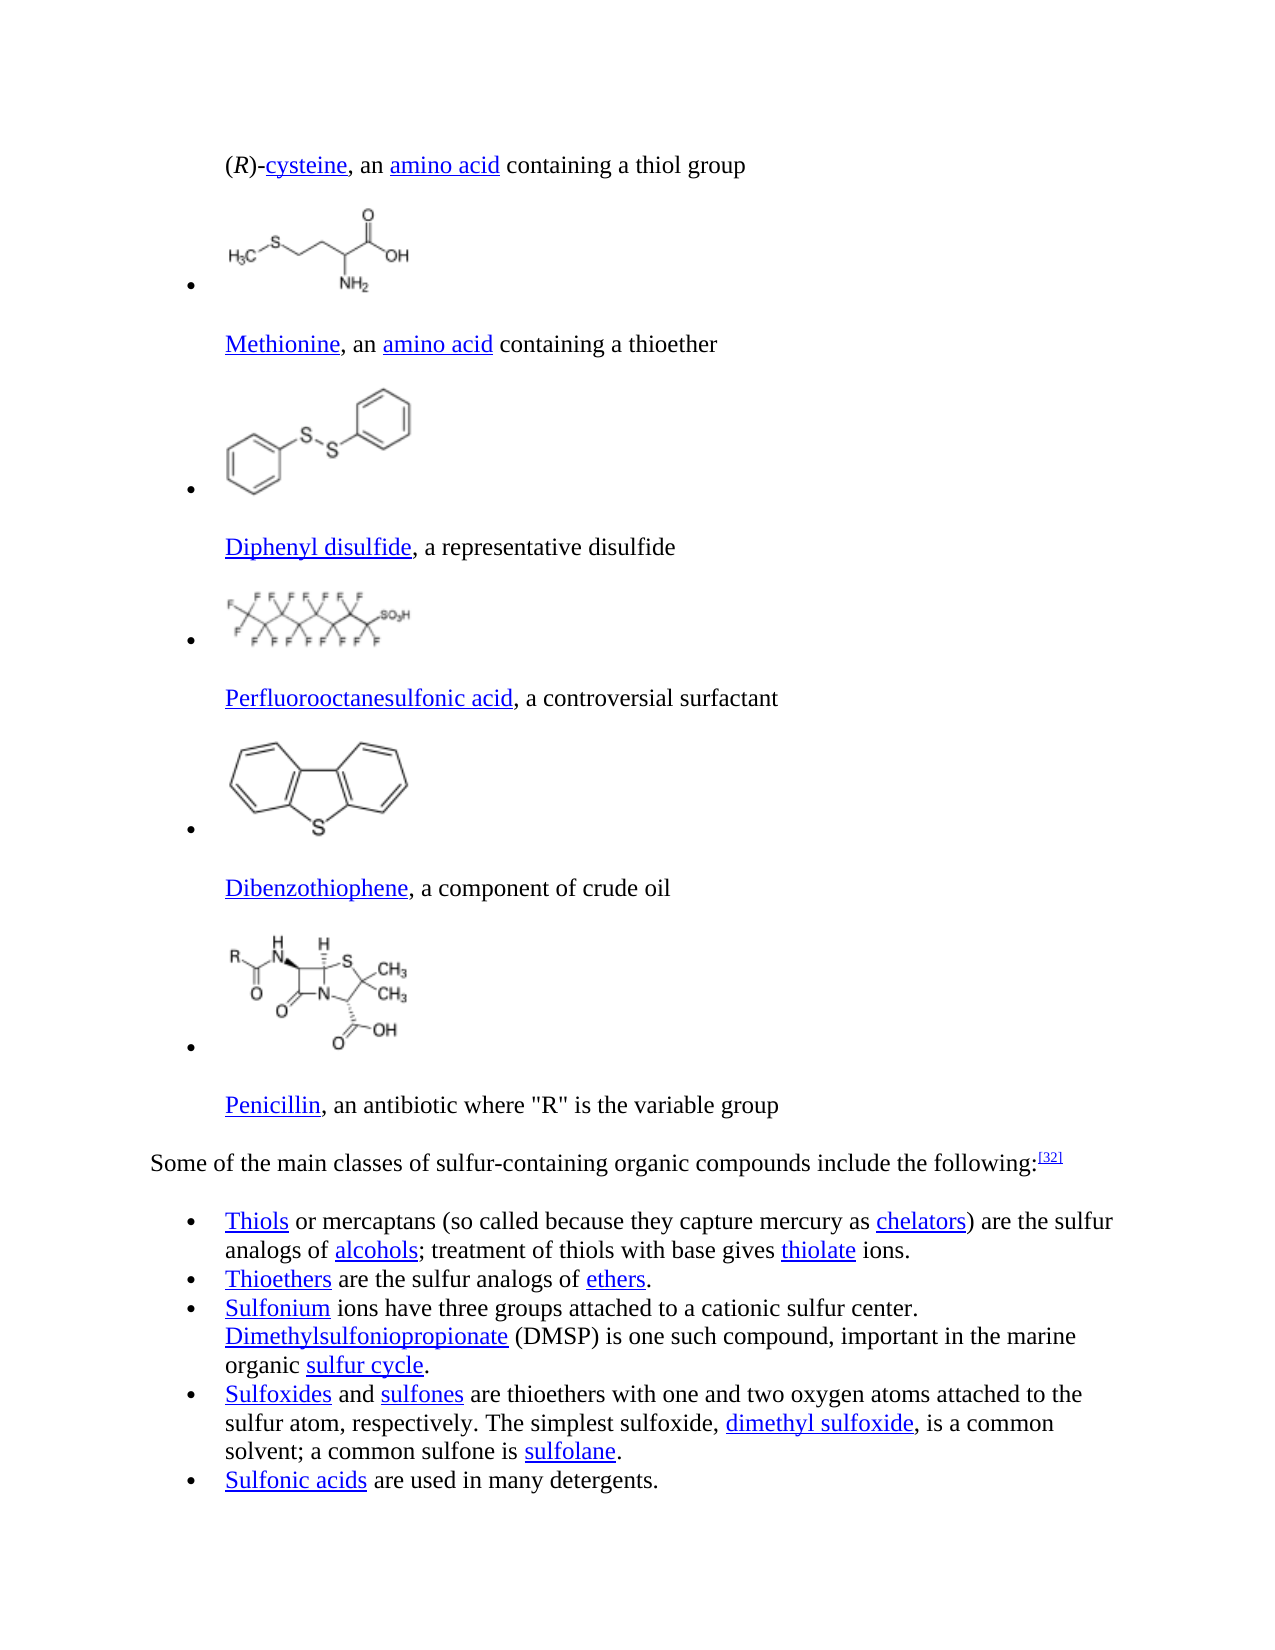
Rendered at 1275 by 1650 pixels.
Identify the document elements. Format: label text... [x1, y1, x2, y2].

picture [225, 590, 413, 649]
picture [225, 207, 413, 294]
list Sulfonium ions have three groups attached to a cationic sulfur center. Dimethylsulfoniopropionate (DMSP) is one such compound, important in the marine organic sulfur cycle. [187, 1293, 1125, 1379]
list Sulfonic acids are used in many detergents. [187, 1465, 1125, 1494]
text Diphenyl disulfide, a representative disulfide [225, 532, 1125, 561]
picture [225, 741, 413, 838]
text Some of the main classes of sulfur-containing organic compounds include the following:[32] [150, 1148, 1125, 1177]
text Dibenzothiophene, a component of crude oil [225, 873, 1125, 902]
picture [225, 930, 413, 1056]
text (R)-cysteine, an amino acid containing a thiol group [225, 150, 1125, 179]
list Sulfoxides and sulfones are thioethers with one and two oxygen atoms attached to the sulfur atom, respectively. The simplest sulfoxide, dimethyl sulfoxide, is a common solvent; a common sulfone is sulfolane. [187, 1379, 1125, 1465]
picture [225, 386, 413, 498]
text Methionine, an amino acid containing a thioether [225, 329, 1125, 357]
text Penicillin, an antibiotic where "R" is the variable group [225, 1091, 1125, 1119]
list Thiols or mercaptans (so called because they capture mercury as chelators) are the sulfur analogs of alcohols; treatment of thiols with base gives thiolate ions. [187, 1206, 1125, 1264]
text Perfluorooctanesulfonic acid, a controversial surfactant [225, 683, 1125, 712]
list Thioethers are the sulfur analogs of ethers. [187, 1264, 1125, 1293]
